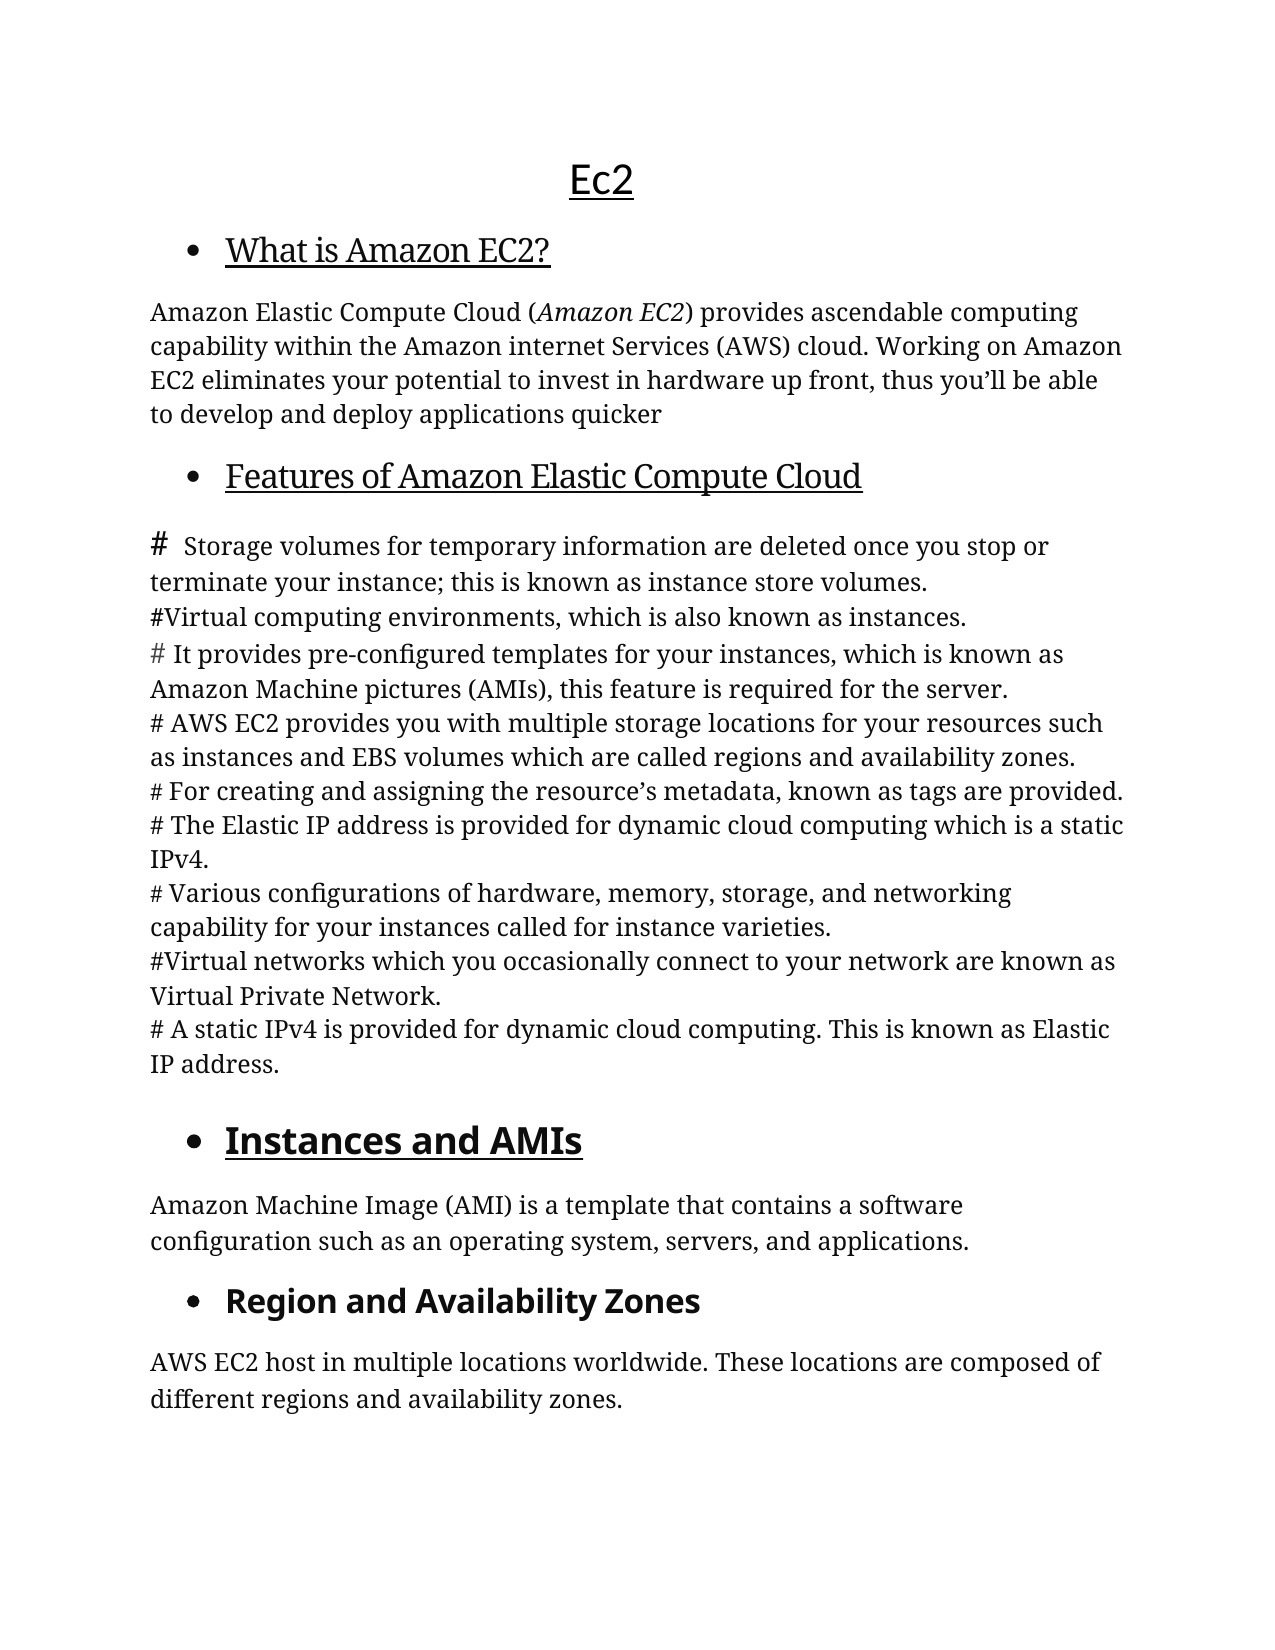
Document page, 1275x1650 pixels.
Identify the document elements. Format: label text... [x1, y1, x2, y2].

text Amazon Machine Image (AMI) is a template that contains a software configuration such as an operating system, servers, and applications. [150, 1187, 1125, 1258]
subtitle Region and Availability Zones [187, 1277, 1125, 1323]
list What is Amazon EC2? [187, 227, 1125, 272]
subtitle Instances and AMIs [187, 1114, 1125, 1165]
text # For creating and assigning the resource’s metadata, known as tags are provided. [150, 774, 1125, 808]
text #Virtual computing environments, which is also known as instances. [150, 599, 1125, 633]
text # Storage volumes for temporary information are deleted once you stop or terminate your instance; this is known as instance store volumes. [150, 520, 1125, 599]
text Ec2 [150, 150, 1125, 206]
text #Virtual networks which you occasionally connect to your network are known as Virtual Private Network. [150, 944, 1125, 1012]
text Amazon Elastic Compute Cloud (Amazon EC2) provides ascendable computing capability within the Amazon internet Services (AWS) cloud. Working on Amazon EC2 eliminates your potential to invest in hardware up front, thus you’ll be able to develop and deploy applications quicker [150, 294, 1125, 431]
text # AWS EC2 provides you with multiple storage locations for your resources such as instances and EBS volumes which are called regions and availability zones. [150, 706, 1125, 774]
text # It provides pre-configured templates for your instances, which is known as Amazon Machine pictures (AMIs), this feature is required for the server. [150, 633, 1125, 706]
text # Various configurations of hardware, memory, storage, and networking capability for your instances called for instance varieties. [150, 876, 1125, 944]
text # A static IPv4 is provided for dynamic cloud computing. This is known as Elastic IP address. [150, 1012, 1125, 1080]
subtitle Features of Amazon Elastic Compute Cloud [187, 452, 1125, 498]
text AWS EC2 host in multiple locations worldwide. These locations are composed of different regions and availability zones. [150, 1345, 1125, 1416]
text # The Elastic IP address is provided for dynamic cloud computing which is a static IPv4. [150, 808, 1125, 876]
